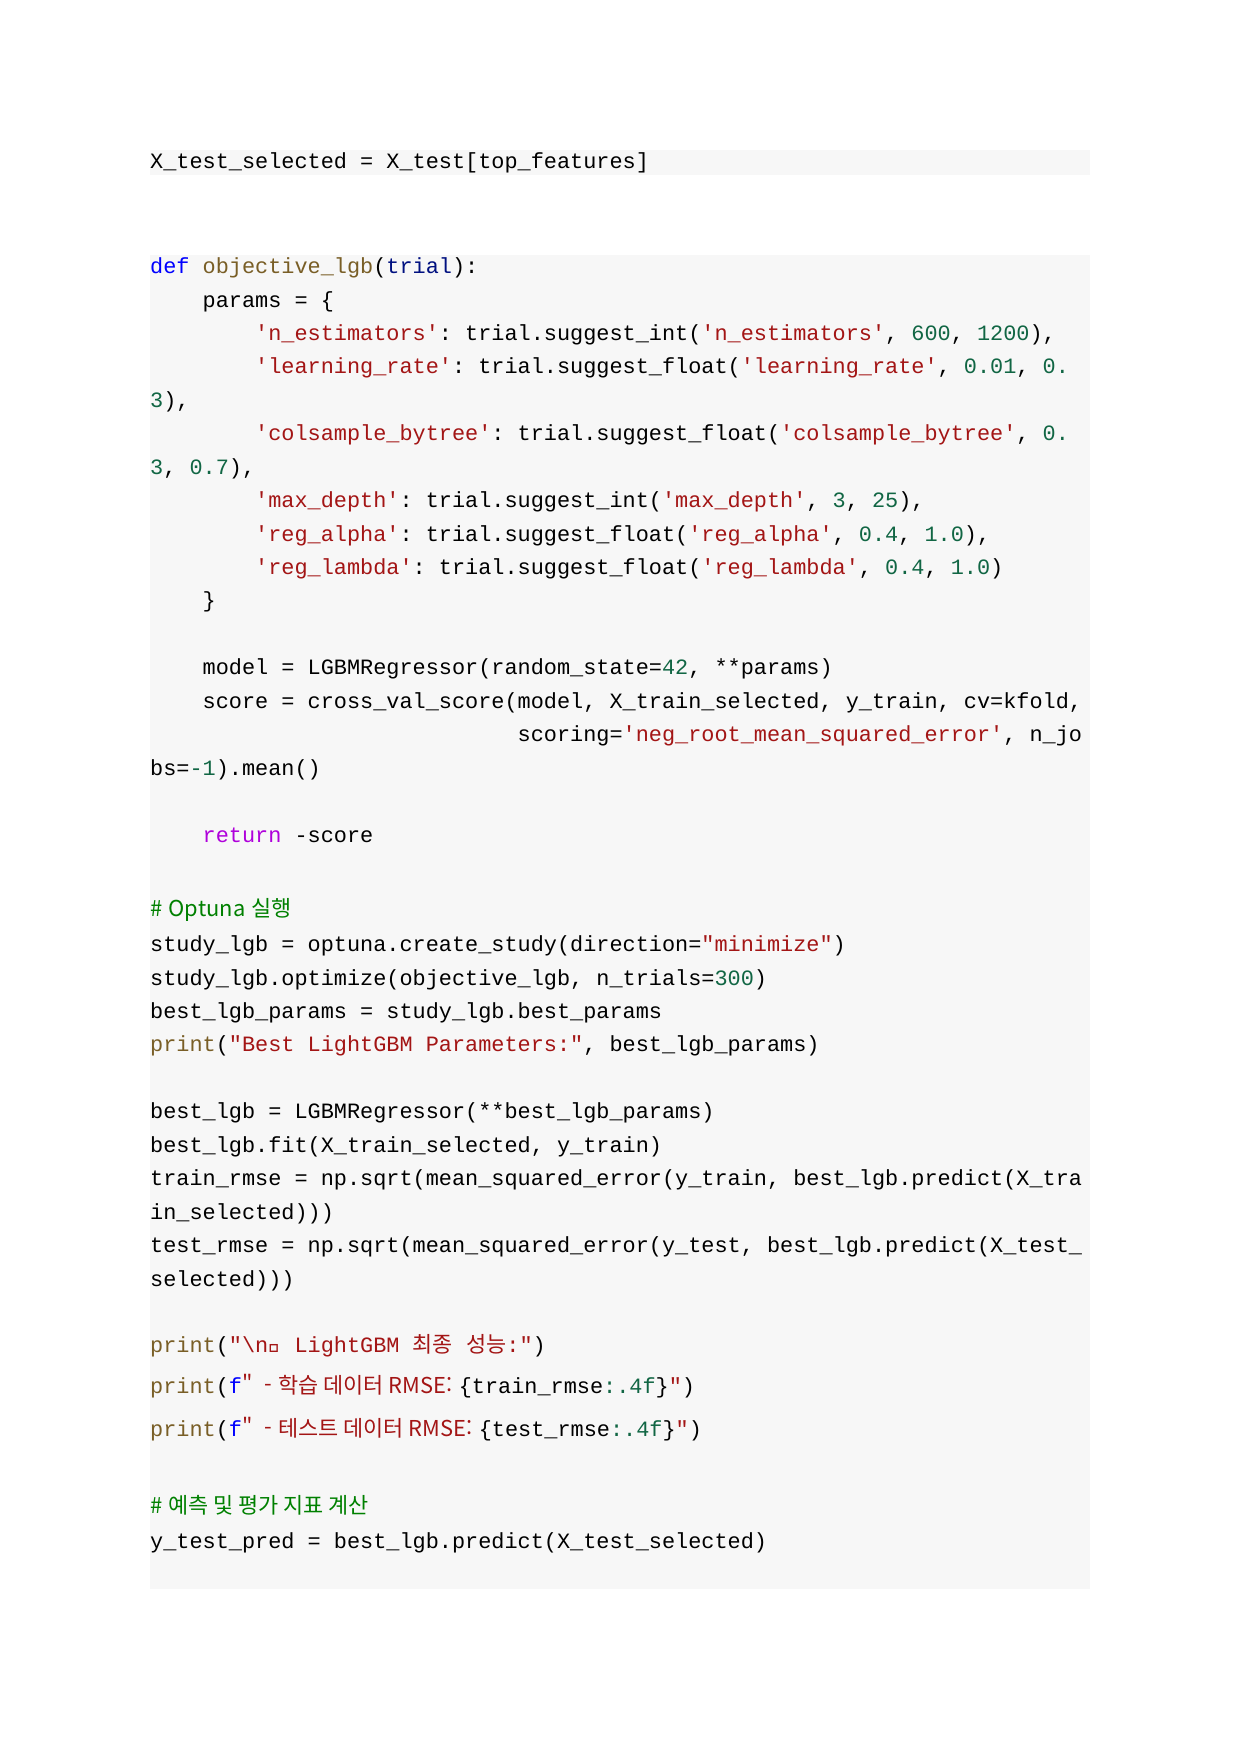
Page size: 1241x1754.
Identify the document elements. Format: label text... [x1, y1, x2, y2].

text # 예측 및 평가 지표 계산 [150, 1488, 1090, 1519]
text best_lgb.fit(X_train_selected, y_train) [150, 1134, 1090, 1159]
text 'colsample_bytree': trial.suggest_float('colsample_bytree', 0.3, 0.7), [150, 422, 1090, 481]
text print("Best LightGBM Parameters:", best_lgb_params) [150, 1034, 1090, 1058]
text print("\n🔥 LightGBM 최종 성능:") [150, 1334, 1090, 1359]
text # Optuna 실행 [150, 891, 1090, 922]
text y_test_pred = best_lgb.predict(X_test_selected) [150, 1530, 1090, 1555]
text scoring='neg_root_mean_squared_error', n_jobs=-1).mean() [150, 723, 1090, 782]
text params = { [150, 289, 1090, 313]
text score = cross_val_score(model, X_train_selected, y_train, cv=kfold, [150, 690, 1090, 715]
text train_rmse = np.sqrt(mean_squared_error(y_train, best_lgb.predict(X_train_selected))) [150, 1167, 1090, 1226]
text study_lgb.optimize(objective_lgb, n_trials=300) [150, 967, 1090, 992]
text print(f" - 테스트 데이터 RMSE: {test_rmse:.4f}") [150, 1411, 1090, 1443]
text return -score [150, 824, 1090, 848]
text 'n_estimators': trial.suggest_int('n_estimators', 600, 1200), [150, 322, 1090, 347]
text 'max_depth': trial.suggest_int('max_depth', 3, 25), [150, 489, 1090, 514]
text 'learning_rate': trial.suggest_float('learning_rate', 0.01, 0.3), [150, 356, 1090, 414]
text model = LGBMRegressor(random_state=42, **params) [150, 657, 1090, 681]
text best_lgb_params = study_lgb.best_params [150, 1000, 1090, 1025]
text def objective_lgb(trial): [150, 255, 1090, 280]
text } [150, 590, 1090, 614]
text best_lgb = LGBMRegressor(**best_lgb_params) [150, 1101, 1090, 1125]
text study_lgb = optuna.create_study(direction="minimize") [150, 933, 1090, 958]
text 'reg_alpha': trial.suggest_float('reg_alpha', 0.4, 1.0), [150, 523, 1090, 548]
text 'reg_lambda': trial.suggest_float('reg_lambda', 0.4, 1.0) [150, 556, 1090, 581]
text test_rmse = np.sqrt(mean_squared_error(y_test, best_lgb.predict(X_test_selected))) [150, 1234, 1090, 1292]
text print(f" - 학습 데이터 RMSE: {train_rmse:.4f}") [150, 1368, 1090, 1400]
text X_test_selected = X_test[top_features] [150, 150, 1090, 175]
